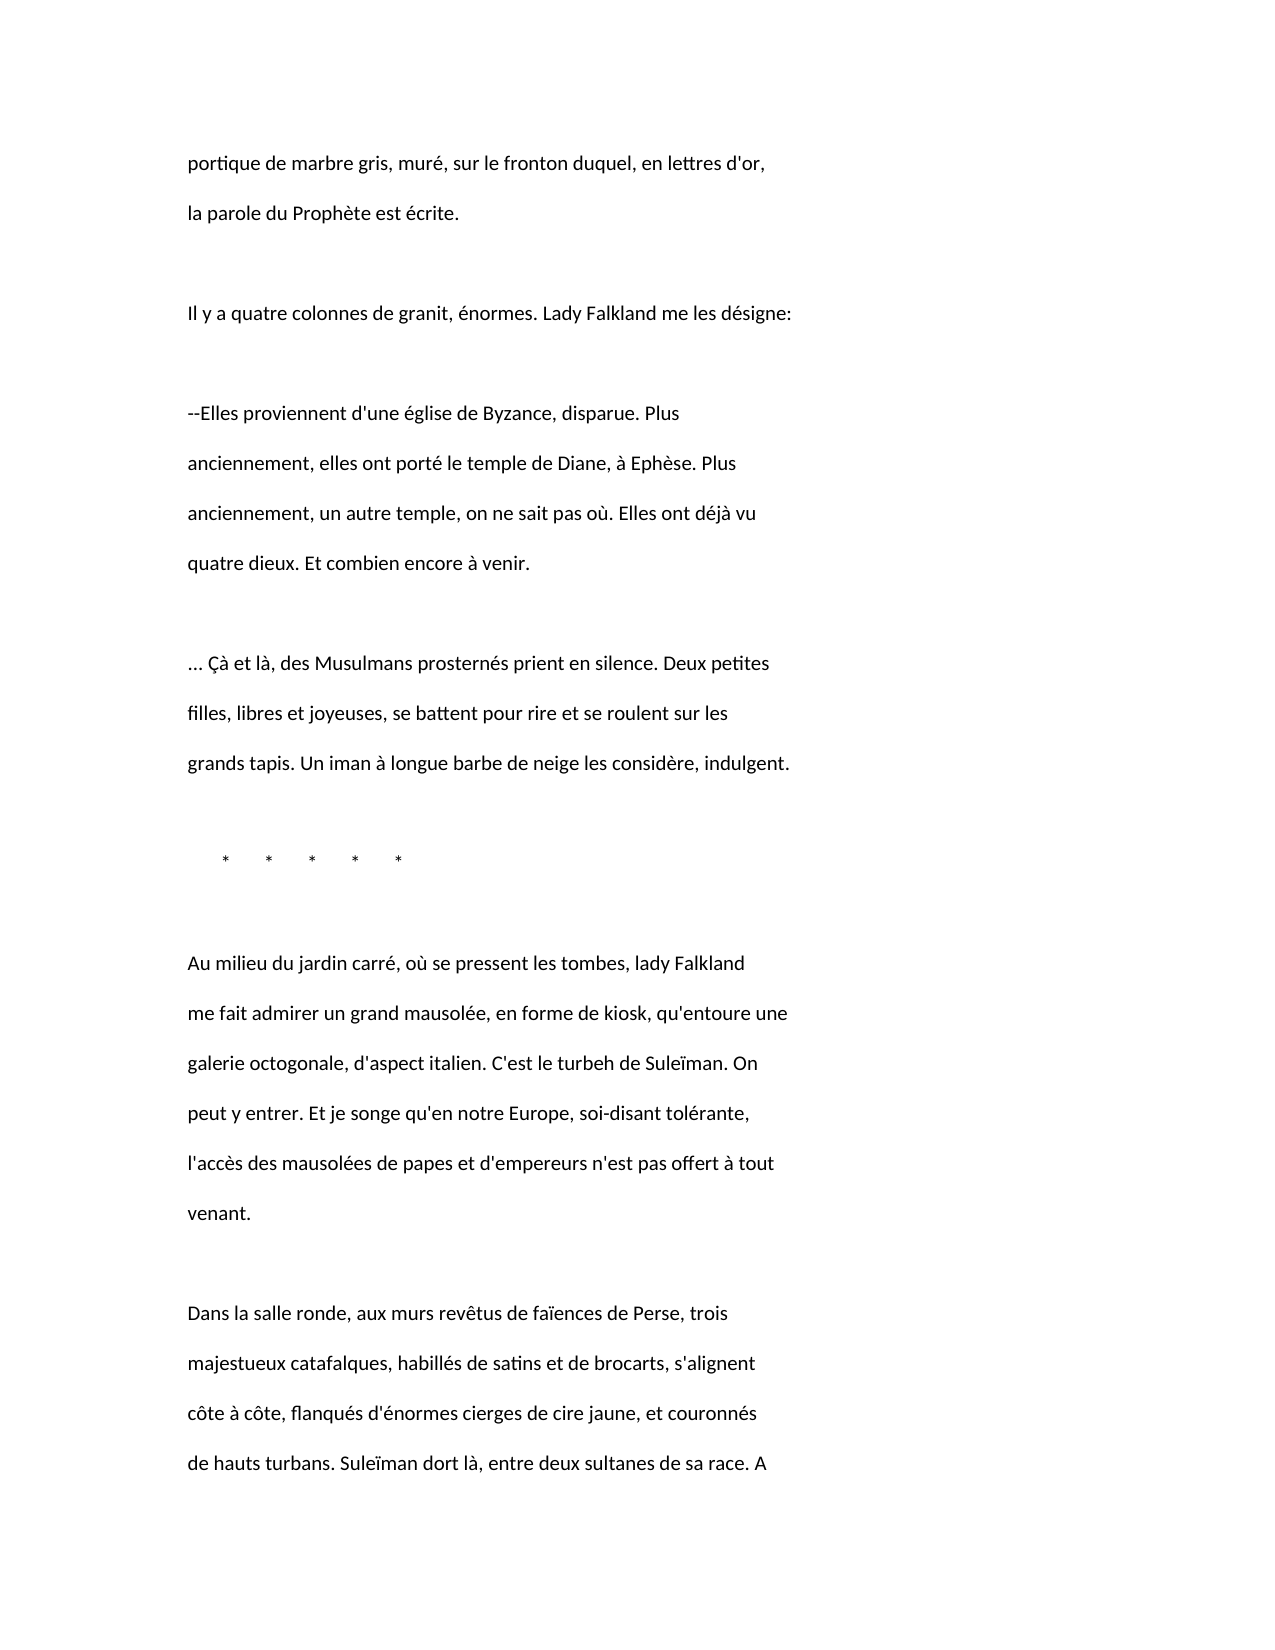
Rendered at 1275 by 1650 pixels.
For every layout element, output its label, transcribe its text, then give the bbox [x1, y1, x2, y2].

text galerie octogonale, d'aspect italien. C'est le turbeh de Suleïman. On [187, 1050, 1087, 1075]
text filles, libres et joyeuses, se battent pour rire et se roulent sur les [187, 700, 1087, 725]
text --Elles proviennent d'une église de Byzance, disparue. Plus [187, 400, 1087, 425]
text majestueux catafalques, habillés de satins et de brocarts, s'alignent [187, 1350, 1087, 1375]
text peut y entrer. Et je songe qu'en notre Europe, soi-disant tolérante, [187, 1100, 1087, 1125]
text anciennement, un autre temple, on ne sait pas où. Elles ont déjà vu [187, 500, 1087, 525]
text l'accès des mausolées de papes et d'empereurs n'est pas offert à tout [187, 1150, 1087, 1175]
text quatre dieux. Et combien encore à venir. [187, 550, 1087, 575]
text ... Çà et là, des Musulmans prosternés prient en silence. Deux petites [187, 650, 1087, 675]
text de hauts turbans. Suleïman dort là, entre deux sultanes de sa race. A [187, 1450, 1087, 1475]
text portique de marbre gris, muré, sur le fronton duquel, en lettres d'or, [187, 150, 1087, 175]
text Au milieu du jardin carré, où se pressent les tombes, lady Falkland [187, 950, 1087, 975]
text * * * * * [187, 850, 1087, 875]
text Dans la salle ronde, aux murs revêtus de faïences de Perse, trois [187, 1300, 1087, 1325]
text anciennement, elles ont porté le temple de Diane, à Ephèse. Plus [187, 450, 1087, 475]
text Il y a quatre colonnes de granit, énormes. Lady Falkland me les désigne: [187, 300, 1087, 325]
text me fait admirer un grand mausolée, en forme de kiosk, qu'entoure une [187, 1000, 1087, 1025]
text venant. [187, 1200, 1087, 1225]
text côte à côte, flanqués d'énormes cierges de cire jaune, et couronnés [187, 1400, 1087, 1425]
text la parole du Prophète est écrite. [187, 200, 1087, 225]
text grands tapis. Un iman à longue barbe de neige les considère, indulgent. [187, 750, 1087, 775]
